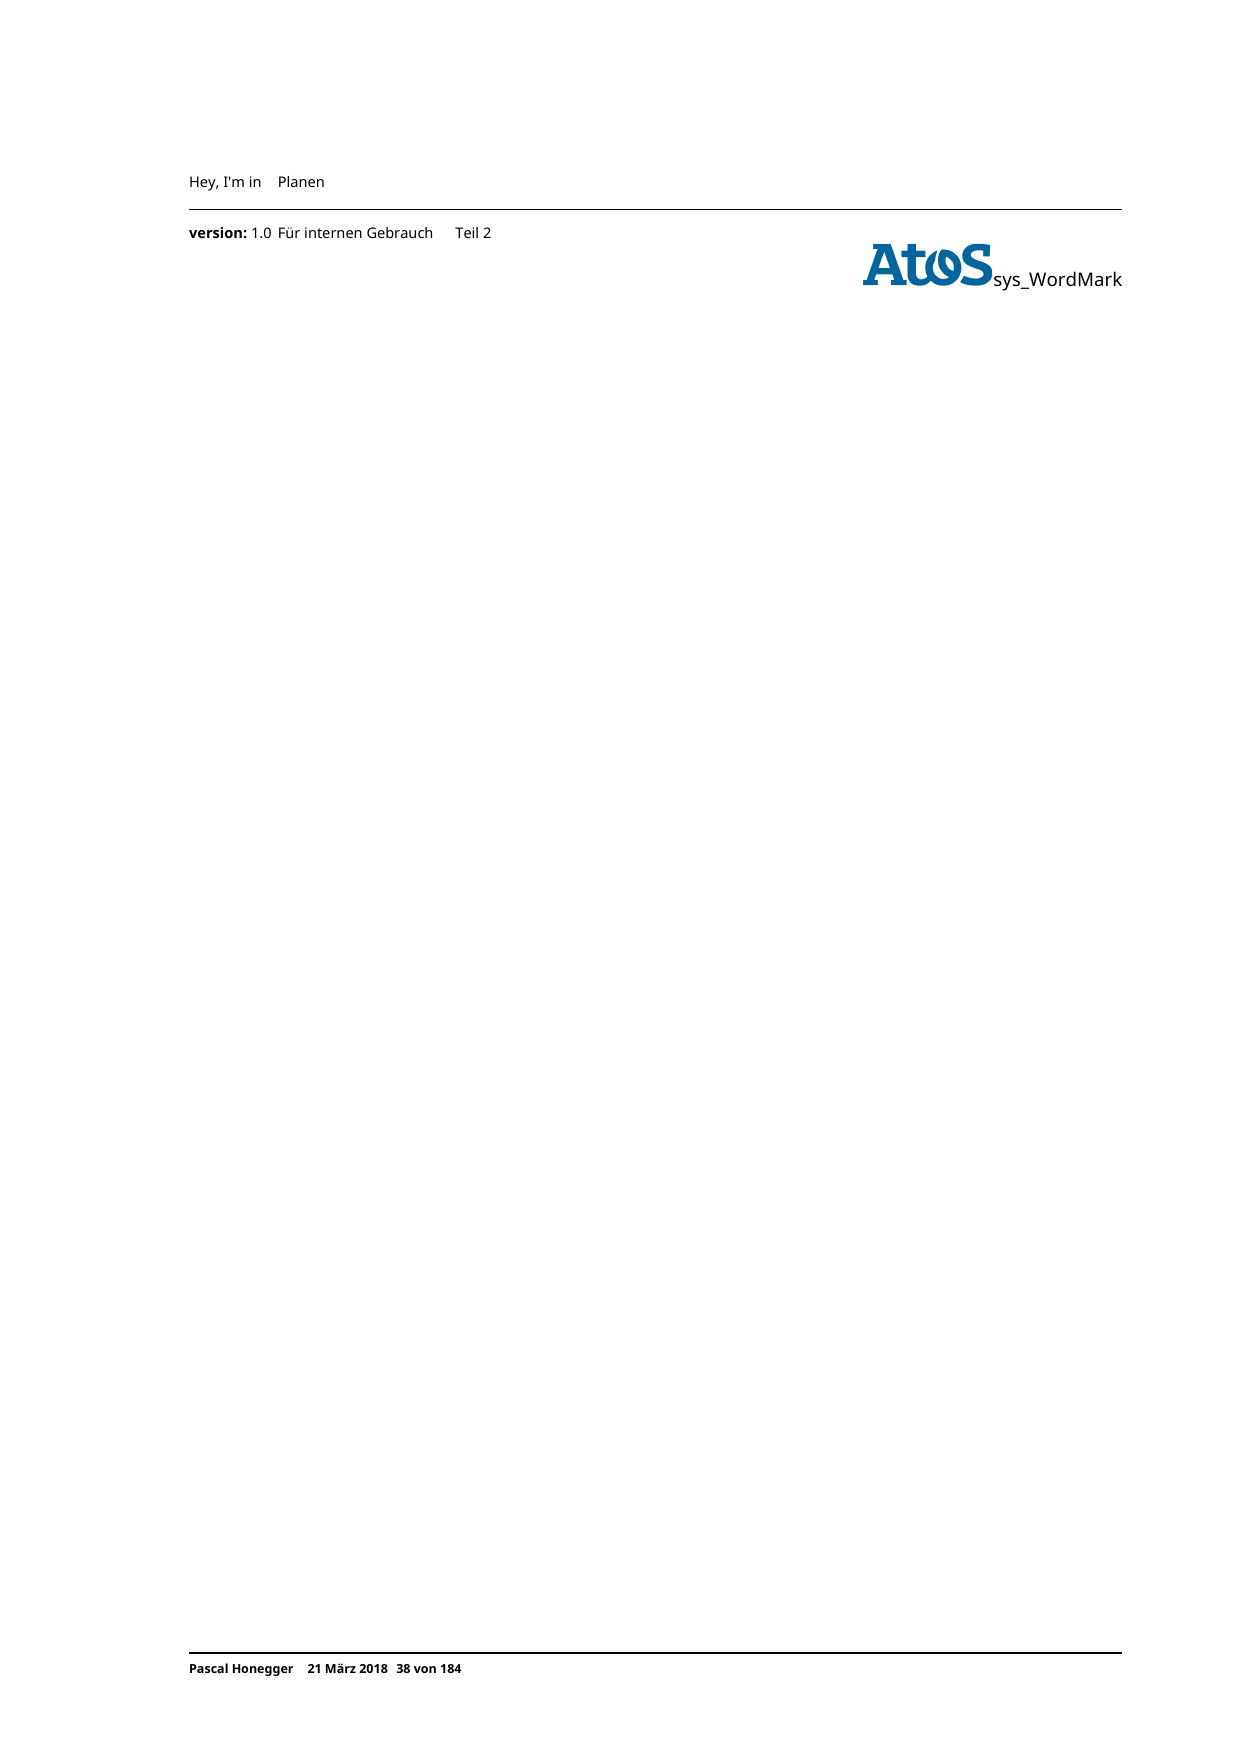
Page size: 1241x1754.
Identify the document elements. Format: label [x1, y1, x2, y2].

picture [861, 242, 993, 287]
